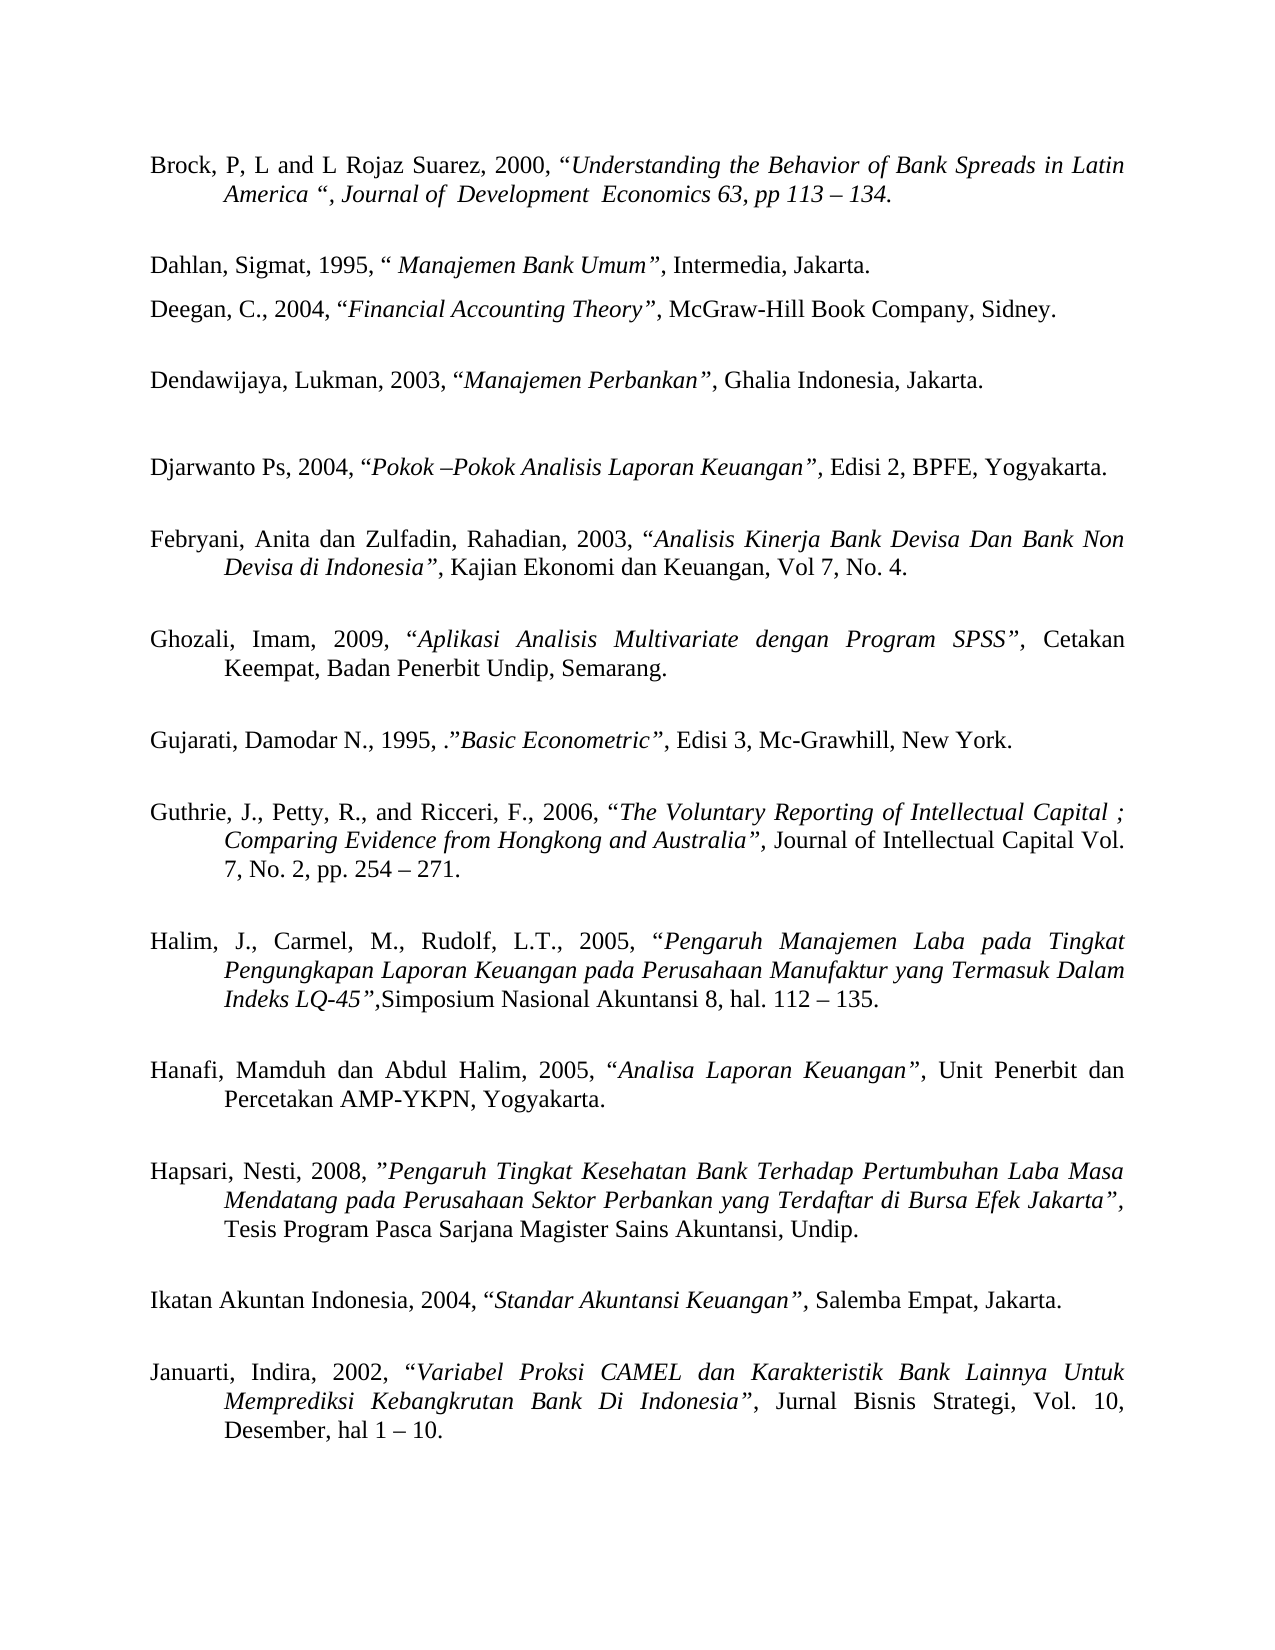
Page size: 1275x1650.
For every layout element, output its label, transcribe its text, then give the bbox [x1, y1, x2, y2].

text Ikatan Akuntan Indonesia, 2004, “Standar Akuntansi Keuangan”, Salemba Empat, Jakarta. [150, 1286, 1125, 1314]
text Hapsari, Nesti, 2008, ”Pengaruh Tingkat Kesehatan Bank Terhadap Pertumbuhan Laba Masa Mendatang pada Perusahaan Sektor Perbankan yang Terdaftar di Bursa Efek Jakarta”, Tesis Program Pasca Sarjana Magister Sains Akuntansi, Undip. [150, 1156, 1125, 1242]
text Djarwanto Ps, 2004, “Pokok –Pokok Analisis Laporan Keuangan”, Edisi 2, BPFE, Yogyakarta. [150, 452, 1125, 481]
text Febryani, Anita dan Zulfadin, Rahadian, 2003, “Analisis Kinerja Bank Devisa Dan Bank Non Devisa di Indonesia”, Kajian Ekonomi dan Keuangan, Vol 7, No. 4. [150, 524, 1125, 581]
text Halim, J., Carmel, M., Rudolf, L.T., 2005, “Pengaruh Manajemen Laba pada Tingkat Pengungkapan Laporan Keuangan pada Perusahaan Manufaktur yang Termasuk Dalam Indeks LQ-45”,Simposium Nasional Akuntansi 8, hal. 112 – 135. [150, 926, 1125, 1012]
text Brock, P, L and L Rojaz Suarez, 2000, “Understanding the Behavior of Bank Spreads in Latin America “, Journal of Development Economics 63, pp 113 – 134. [150, 150, 1125, 207]
text Januarti, Indira, 2002, “Variabel Proksi CAMEL dan Karakteristik Bank Lainnya Untuk Memprediksi Kebangkrutan Bank Di Indonesia”, Jurnal Bisnis Strategi, Vol. 10, Desember, hal 1 – 10. [150, 1357, 1125, 1444]
text Dendawijaya, Lukman, 2003, “Manajemen Perbankan”, Ghalia Indonesia, Jakarta. [150, 366, 1125, 394]
text Hanafi, Mamduh dan Abdul Halim, 2005, “Analisa Laporan Keuangan”, Unit Penerbit dan Percetakan AMP-YKPN, Yogyakarta. [150, 1056, 1125, 1113]
text Gujarati, Damodar N., 1995, .”Basic Econometric”, Edisi 3, Mc-Grawhill, New York. [150, 725, 1125, 754]
text Guthrie, J., Petty, R., and Ricceri, F., 2006, “The Voluntary Reporting of Intellectual Capital ; Comparing Evidence from Hongkong and Australia”, Journal of Intellectual Capital Vol. 7, No. 2, pp. 254 – 271. [150, 797, 1125, 883]
text Dahlan, Sigmat, 1995, “ Manajemen Bank Umum”, Intermedia, Jakarta. [150, 251, 1125, 279]
text Ghozali, Imam, 2009, “Aplikasi Analisis Multivariate dengan Program SPSS”, Cetakan Keempat, Badan Penerbit Undip, Semarang. [150, 624, 1125, 682]
text Deegan, C., 2004, “Financial Accounting Theory”, McGraw-Hill Book Company, Sidney. [150, 294, 1125, 322]
